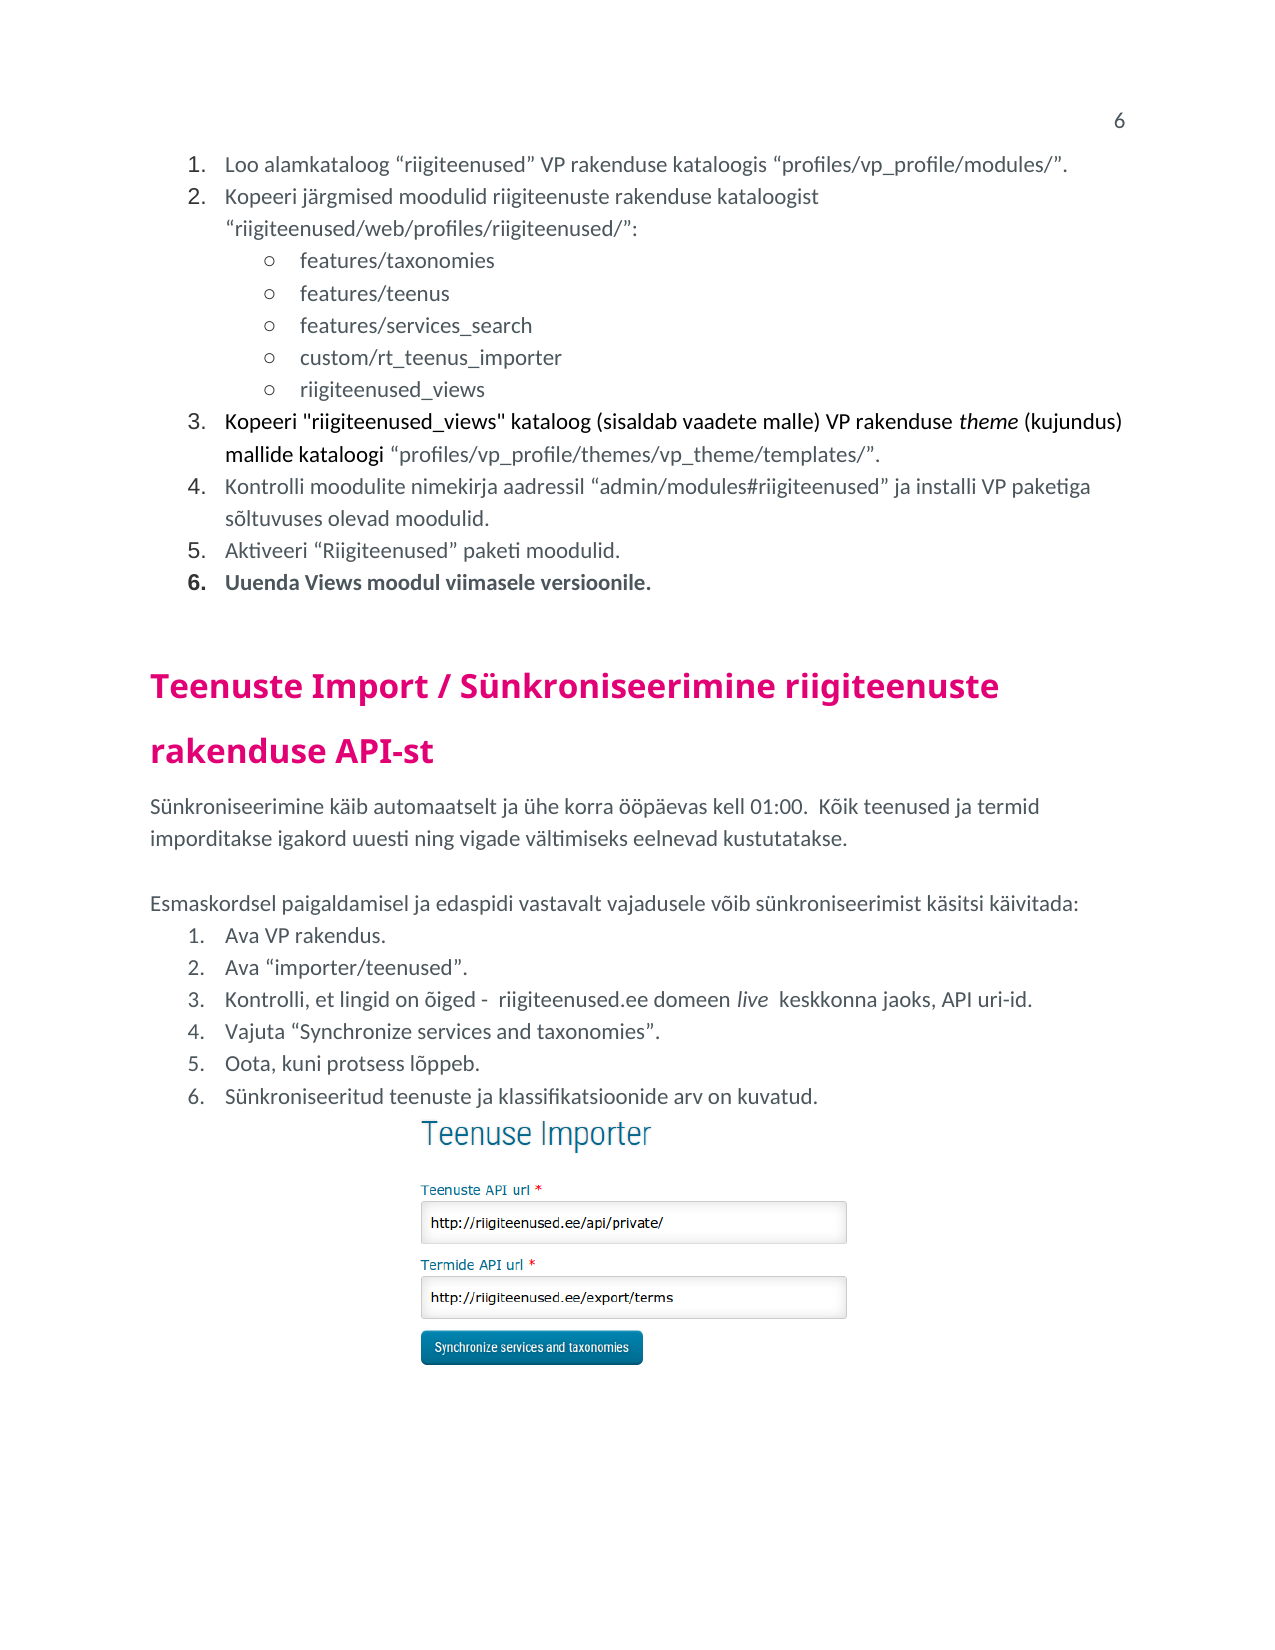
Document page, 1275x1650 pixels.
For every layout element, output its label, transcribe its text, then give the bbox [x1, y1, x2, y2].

list Kopeeri järgmised moodulid riigiteenuste rakenduse kataloogist “riigiteenused/web/profiles/riigiteenused/”: [187, 182, 1125, 242]
list Vajuta “Synchronize services and taxonomies”. [187, 1017, 1125, 1045]
list Ava “importer/teenused”. [187, 953, 1125, 981]
list features/services_search [262, 311, 1125, 339]
subtitle Teenuste Import / Sünkroniseerimine riigiteenuste rakenduse API-st [150, 663, 1125, 773]
list features/teenus [262, 279, 1125, 307]
list riigiteenused_views [262, 375, 1125, 403]
list features/taxonomies [262, 247, 1125, 274]
text Sünkroniseerimine käib automaatselt ja ühe korra ööpäevas kell 01:00. Kõik teenused ja termid imporditakse igakord uuesti ning vigade vältimiseks eelnevad kustutatakse. [150, 792, 1125, 852]
list Oota, kuni protsess lõppeb. [187, 1049, 1125, 1078]
list Ava VP rakendus. [187, 921, 1125, 949]
text Esmaskordsel paigaldamisel ja edaspidi vastavalt vajadusele võib sünkroniseerimist käsitsi käivitada: [150, 889, 1125, 917]
list Sünkroniseeritud teenuste ja klassifikatsioonide arv on kuvatud. [187, 1082, 1125, 1110]
list Uuenda Views moodul viimasele versioonile. [187, 568, 1125, 596]
list custom/rt_teenus_importer [262, 343, 1125, 371]
list Aktiveeri “Riigiteenused” paketi moodulid. [187, 536, 1125, 564]
list Loo alamkataloog “riigiteenused” VP rakenduse kataloogis “profiles/vp_profile/modules/”. [187, 150, 1125, 178]
list Kontrolli moodulite nimekirja aadressil “admin/modules#riigiteenused” ja installi VP paketiga sõltuvuses olevad moodulid. [187, 472, 1125, 532]
list Kontrolli, et lingid on õiged - riigiteenused.ee domeen live keskkonna jaoks, API uri-id. [187, 985, 1125, 1013]
list Kopeeri "riigiteenused_views" kataloog (sisaldab vaadete malle) VP rakenduse theme (kujundus) mallide kataloogi “profiles/vp_profile/themes/vp_theme/templates/”. [187, 407, 1125, 468]
picture [416, 1113, 859, 1374]
